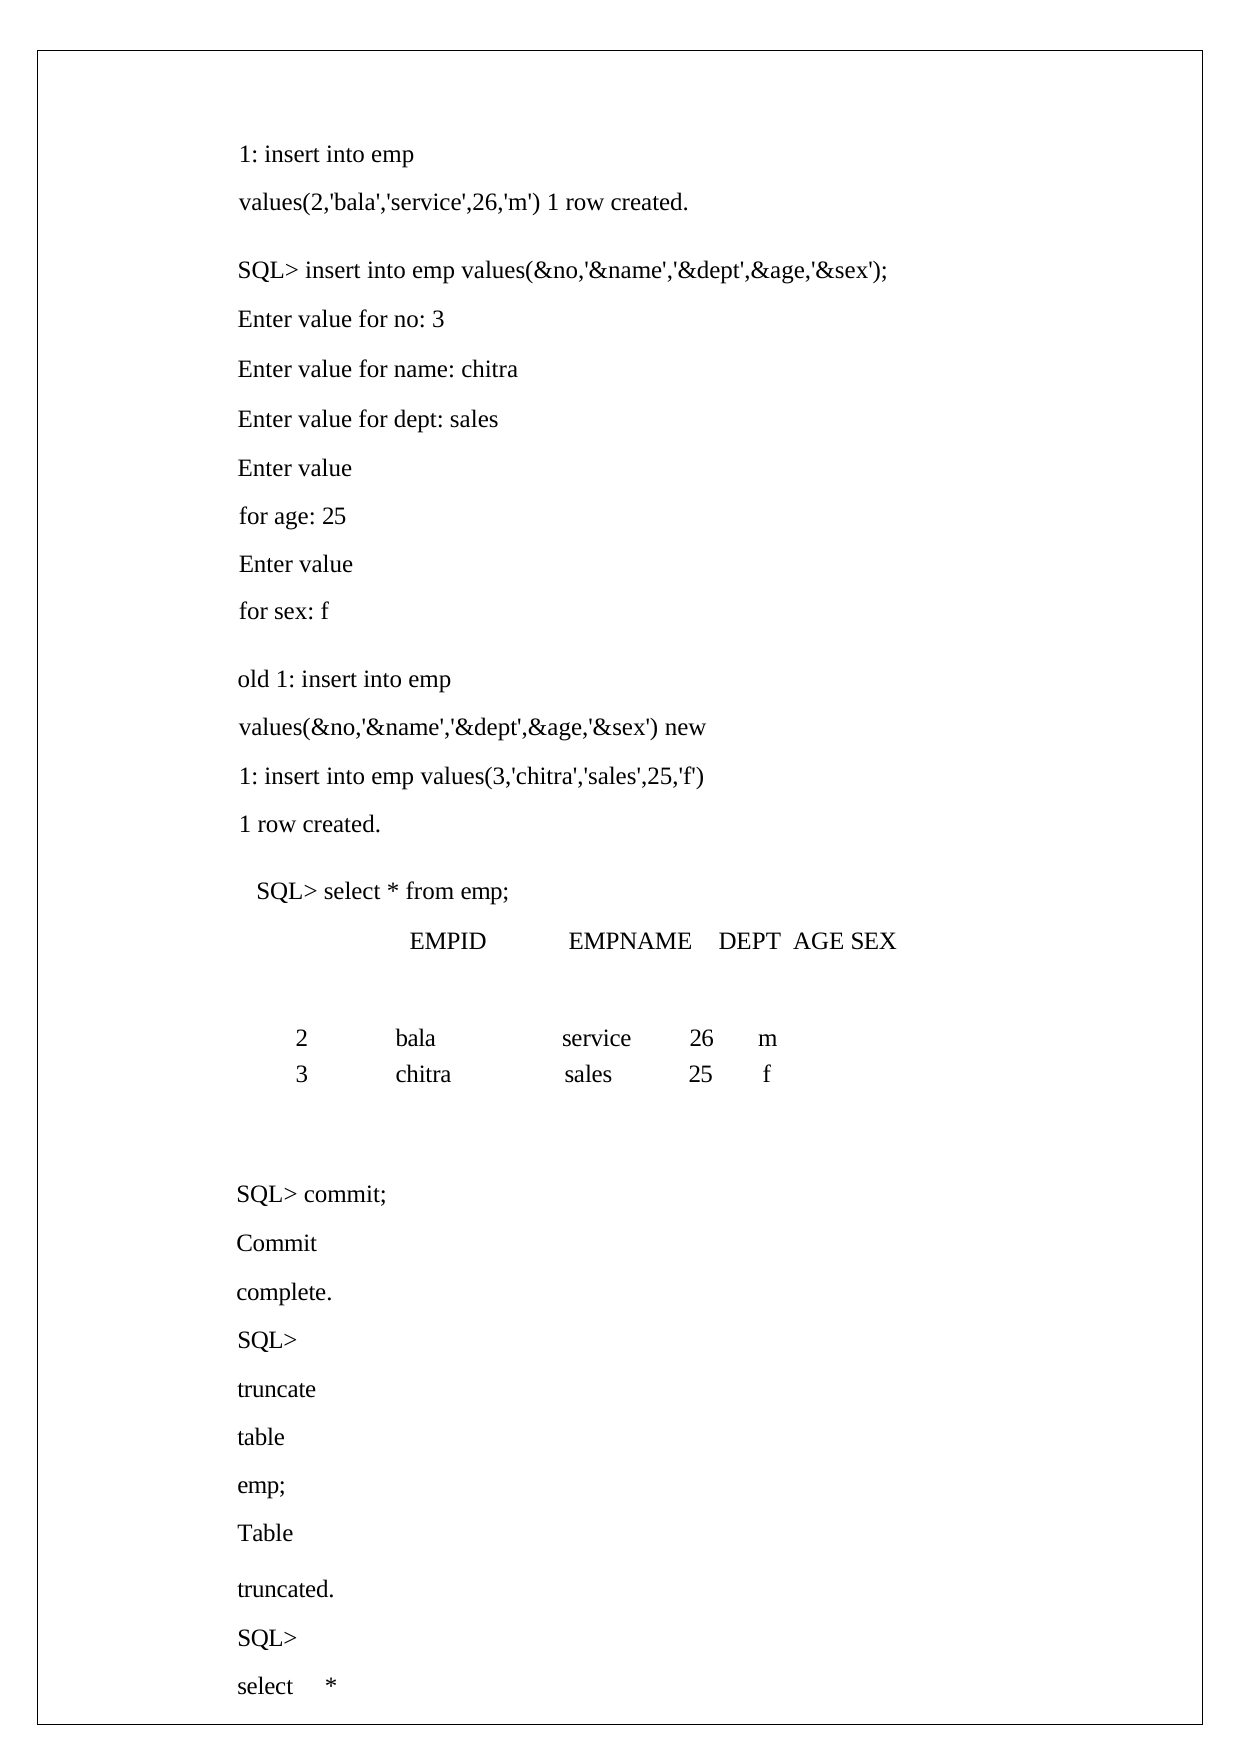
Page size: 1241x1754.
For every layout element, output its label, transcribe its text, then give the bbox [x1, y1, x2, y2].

text SQL> commit; Commit complete. [236, 1179, 395, 1306]
text EMPID EMPNAME DEPT AGE SEX [409, 926, 1202, 954]
text SQL> [237, 1623, 337, 1652]
table_header 2 [290, 1025, 352, 1057]
text for age: 25 [238, 503, 1202, 530]
text SQL> [237, 1326, 1202, 1354]
table_cell chitra [352, 1057, 507, 1090]
text old 1: insert into emp values(&no,'&name','&dept',&age,'&sex') new 1: insert into emp values(3,'chitra','sales',25,'f') 1 row created. [237, 664, 707, 838]
table_header 26 [660, 1025, 736, 1057]
text 1: insert into emp values(2,'bala','service',26,'m') 1 row created. [238, 139, 707, 216]
text Enter value for name: chitra Enter value for dept: sales Enter value [237, 354, 545, 482]
table_header bala [352, 1025, 507, 1057]
table_cell 3 [290, 1057, 352, 1090]
table_cell sales [507, 1057, 660, 1090]
text truncated. [237, 1574, 337, 1603]
table_header service [507, 1025, 660, 1057]
text SQL> select * from emp; [38, 876, 1202, 905]
text truncate table emp; Table [237, 1374, 330, 1547]
text SQL> insert into emp values(&no,'&name','&dept',&age,'&sex'); Enter value for no: 3 [237, 255, 922, 333]
text Enter value for sex: f [238, 549, 354, 625]
table_header m [736, 1025, 782, 1057]
table_cell f [736, 1057, 782, 1090]
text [237, 1671, 338, 1700]
table_cell 25 [660, 1057, 736, 1090]
